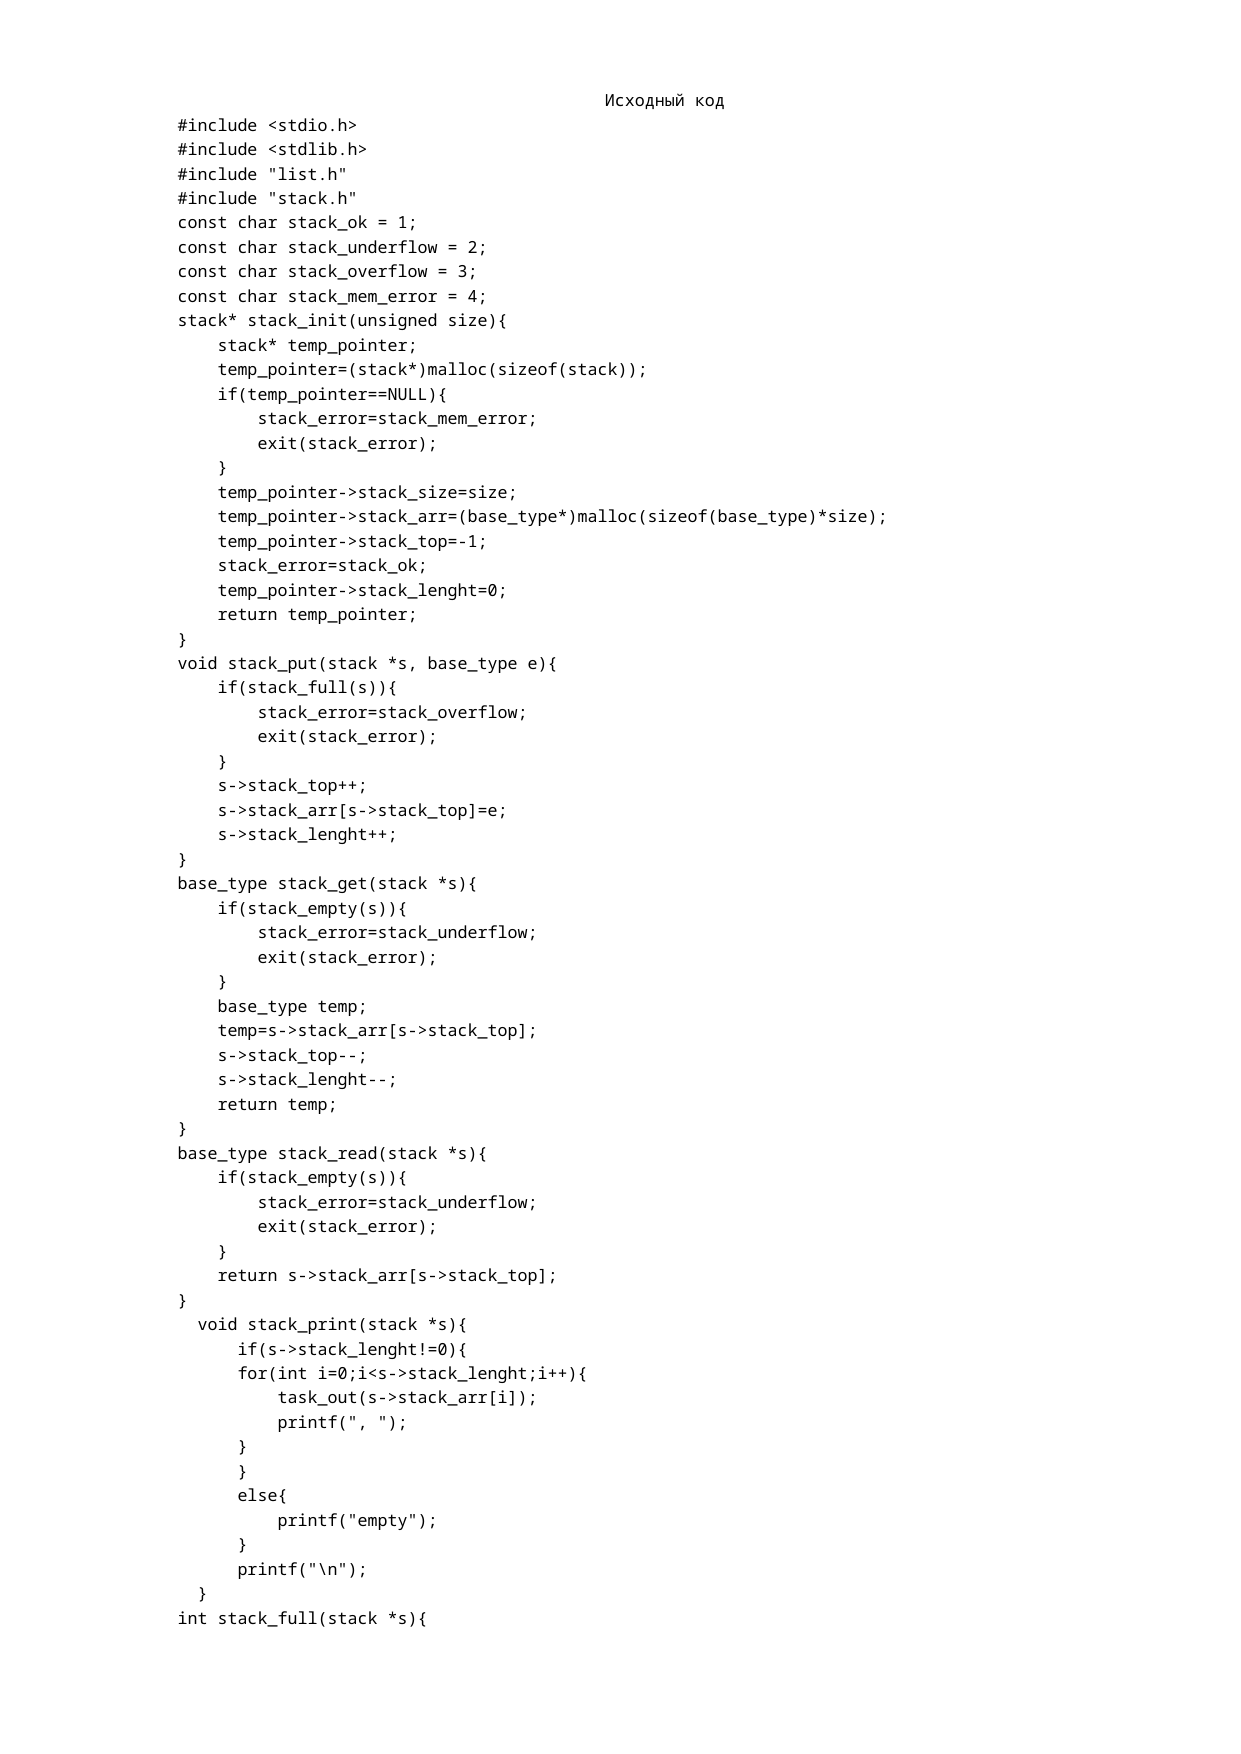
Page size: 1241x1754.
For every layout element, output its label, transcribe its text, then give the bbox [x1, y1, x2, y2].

text for(int i=0;i<s->stack_lenght;i++){ [177, 1362, 1152, 1384]
text #include "stack.h" [177, 187, 1152, 209]
text temp_pointer->stack_arr=(base_type*)malloc(sizeof(base_type)*size); [177, 505, 1152, 527]
text const char stack_ok = 1; [177, 211, 1152, 234]
text stack* stack_init(unsigned size){ [177, 309, 1152, 332]
text void stack_print(stack *s){ [177, 1313, 1152, 1335]
text exit(stack_error); [177, 945, 1152, 968]
text const char stack_mem_error = 4; [177, 284, 1152, 307]
text #include <stdlib.h> [177, 138, 1152, 160]
text } [177, 456, 1152, 478]
text if(stack_empty(s)){ [177, 1166, 1152, 1188]
text } [177, 1117, 1152, 1139]
text temp_pointer->stack_lenght=0; [177, 578, 1152, 601]
text int stack_full(stack *s){ [177, 1606, 1152, 1629]
text s->stack_arr[s->stack_top]=e; [177, 798, 1152, 821]
text stack_error=stack_ok; [177, 554, 1152, 576]
text stack_error=stack_mem_error; [177, 407, 1152, 429]
text } [177, 1288, 1152, 1311]
text stack_error=stack_overflow; [177, 701, 1152, 723]
text base_type temp; [177, 994, 1152, 1017]
text } [177, 1435, 1152, 1458]
text stack* temp_pointer; [177, 333, 1152, 356]
text } [177, 749, 1152, 772]
text exit(stack_error); [177, 1215, 1152, 1237]
text } [177, 1582, 1152, 1604]
text temp_pointer=(stack*)malloc(sizeof(stack)); [177, 358, 1152, 381]
text if(stack_full(s)){ [177, 676, 1152, 699]
text s->stack_top--; [177, 1043, 1152, 1066]
text exit(stack_error); [177, 725, 1152, 748]
text return s->stack_arr[s->stack_top]; [177, 1264, 1152, 1286]
text s->stack_lenght++; [177, 823, 1152, 846]
text printf(", "); [177, 1411, 1152, 1433]
text base_type stack_read(stack *s){ [177, 1141, 1152, 1164]
text printf("\n"); [177, 1557, 1152, 1580]
text printf("empty"); [177, 1508, 1152, 1531]
text s->stack_top++; [177, 774, 1152, 797]
text temp=s->stack_arr[s->stack_top]; [177, 1019, 1152, 1042]
text stack_error=stack_underflow; [177, 921, 1152, 944]
text if(stack_empty(s)){ [177, 896, 1152, 919]
text else{ [177, 1484, 1152, 1507]
text #include <stdio.h> [177, 113, 1152, 136]
text } [177, 847, 1152, 870]
text } [177, 1239, 1152, 1262]
text } [177, 627, 1152, 650]
text base_type stack_get(stack *s){ [177, 872, 1152, 895]
text exit(stack_error); [177, 431, 1152, 454]
text void stack_put(stack *s, base_type e){ [177, 652, 1152, 674]
text const char stack_underflow = 2; [177, 236, 1152, 258]
text } [177, 1533, 1152, 1556]
text Исходный код [177, 89, 1152, 111]
text temp_pointer->stack_size=size; [177, 480, 1152, 503]
text } [177, 970, 1152, 993]
text temp_pointer->stack_top=-1; [177, 529, 1152, 552]
text #include "list.h" [177, 162, 1152, 185]
text return temp; [177, 1092, 1152, 1115]
text const char stack_overflow = 3; [177, 260, 1152, 283]
text task_out(s->stack_arr[i]); [177, 1386, 1152, 1409]
text } [177, 1459, 1152, 1482]
text return temp_pointer; [177, 603, 1152, 625]
text stack_error=stack_underflow; [177, 1190, 1152, 1213]
text if(s->stack_lenght!=0){ [177, 1337, 1152, 1360]
text if(temp_pointer==NULL){ [177, 382, 1152, 405]
text s->stack_lenght--; [177, 1068, 1152, 1091]
